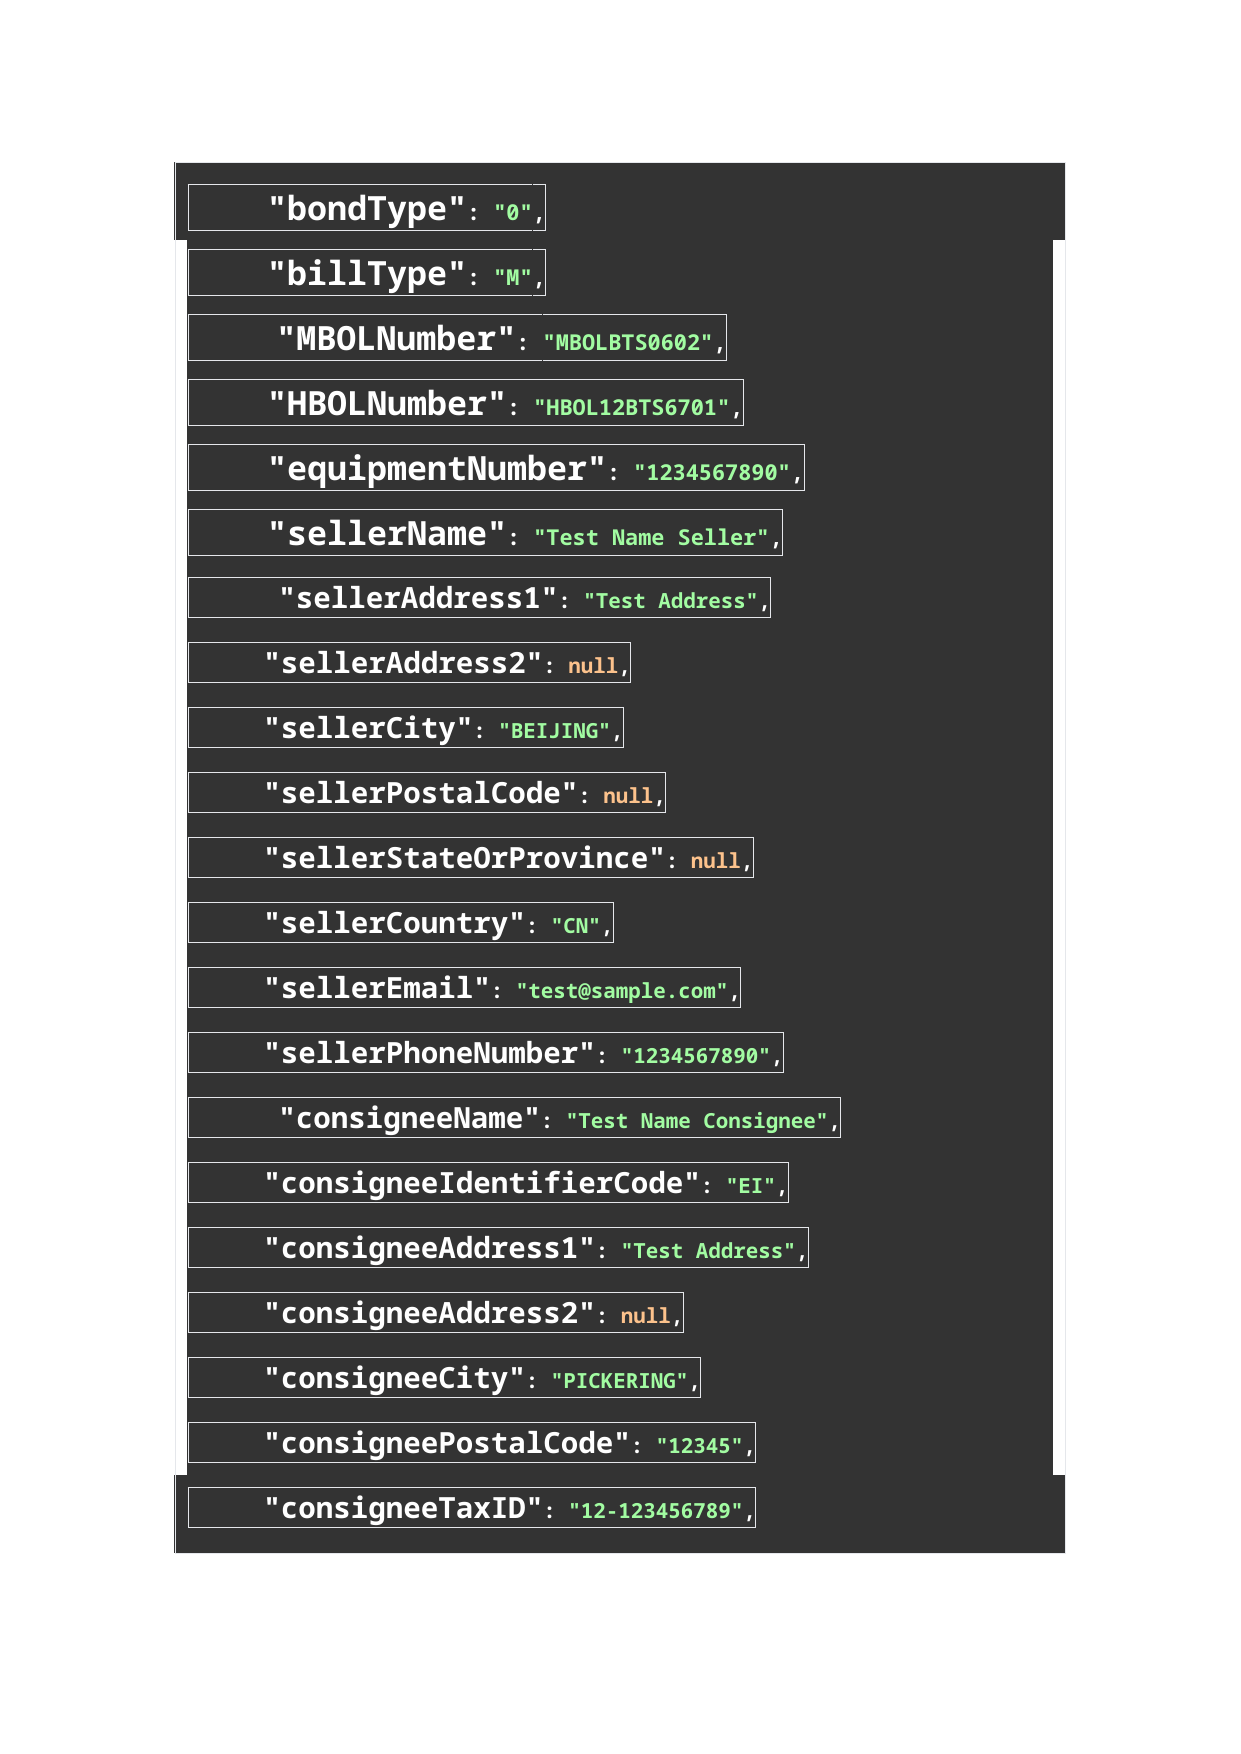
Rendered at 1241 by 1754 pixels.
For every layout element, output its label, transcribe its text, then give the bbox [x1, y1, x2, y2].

text "consigneeIdentifierCode": "EI", [187, 1150, 1053, 1215]
text "sellerEmail": "test@sample.com", [187, 955, 1053, 1020]
text "consigneeAddress2": null, [187, 1280, 1053, 1345]
text "consigneePostalCode": "12345", [187, 1410, 1053, 1462]
text "sellerAddress2": null, [187, 630, 1053, 695]
text "consigneeTaxID": "12-123456789", [176, 1462, 1065, 1553]
text "sellerPhoneNumber": "1234567890", [187, 1020, 1053, 1085]
text "equipmentNumber": "1234567890", [187, 435, 1053, 500]
text "bondType": "0", [176, 163, 1065, 240]
text "HBOLNumber": "HBOL12BTS6701", [187, 370, 1053, 435]
text "billType": "M", [187, 240, 1053, 305]
text "sellerName": "Test Name Seller", [187, 500, 1053, 565]
text "sellerAddress1": "Test Address", [187, 565, 1053, 630]
text "consigneeAddress1": "Test Address", [187, 1215, 1053, 1280]
text "sellerCountry": "CN", [187, 890, 1053, 955]
text "MBOLNumber": "MBOLBTS0602", [187, 305, 1053, 370]
text "consigneeName": "Test Name Consignee", [187, 1085, 1053, 1150]
text "sellerCity": "BEIJING", [187, 695, 1053, 760]
text "consigneeCity": "PICKERING", [187, 1345, 1053, 1410]
text "sellerPostalCode": null, [187, 760, 1053, 825]
text "sellerStateOrProvince": null, [187, 825, 1053, 890]
